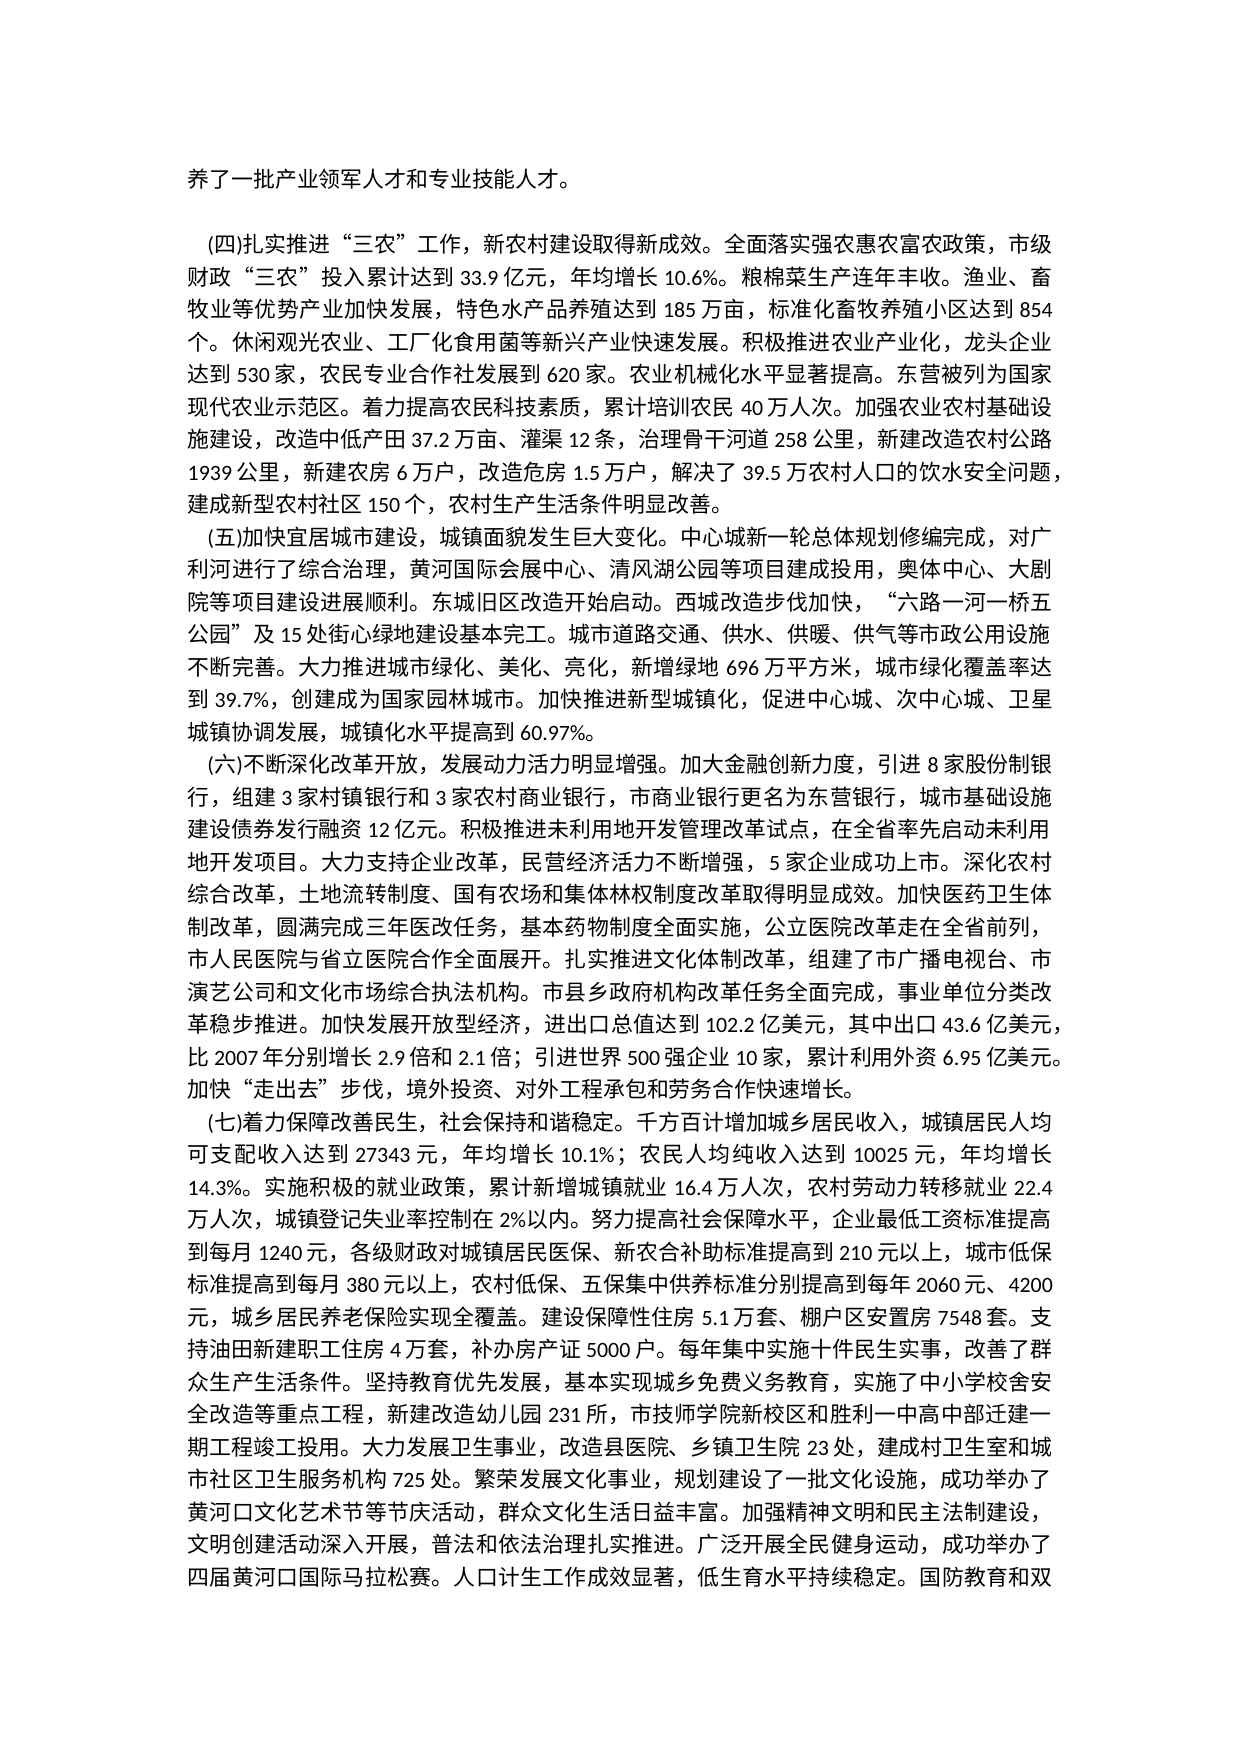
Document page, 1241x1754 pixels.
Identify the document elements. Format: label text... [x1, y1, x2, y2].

text (四)扎实推进“三农”工作，新农村建设取得新成效。全面落实强农惠农富农政策，市级财政“三农”投入累计达到33.9亿元，年均增长10.6%。粮棉菜生产连年丰收。渔业、畜牧业等优势产业加快发展，特色水产品养殖达到185万亩，标准化畜牧养殖小区达到854个。休闲观光农业、工厂化食用菌等新兴产业快速发展。积极推进农业产业化，龙头企业达到530家，农民专业合作社发展到620家。农业机械化水平显著提高。东营被列为国家现代农业示范区。着力提高农民科技素质，累计培训农民40万人次。加强农业农村基础设施建设，改造中低产田37.2万亩、灌渠12条，治理骨干河道258公里，新建改造农村公路1939公里，新建农房6万户，改造危房1.5万户，解决了39.5万农村人口的饮水安全问题，建成新型农村社区150个，农村生产生活条件明显改善。 [187, 227, 1053, 519]
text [187, 162, 1053, 194]
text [187, 1104, 1053, 1592]
text (五)加快宜居城市建设，城镇面貌发生巨大变化。中心城新一轮总体规划修编完成，对广利河进行了综合治理，黄河国际会展中心、清风湖公园等项目建成投用，奥体中心、大剧院等项目建设进展顺利。东城旧区改造开始启动。西城改造步伐加快，“六路一河一桥五公园”及15处街心绿地建设基本完工。城市道路交通、供水、供暖、供气等市政公用设施不断完善。大力推进城市绿化、美化、亮化，新增绿地696万平方米，城市绿化覆盖率达到39.7%，创建成为国家园林城市。加快推进新型城镇化，促进中心城、次中心城、卫星城镇协调发展，城镇化水平提高到60.97%。 [187, 519, 1053, 747]
text (六)不断深化改革开放，发展动力活力明显增强。加大金融创新力度，引进8家股份制银行，组建3家村镇银行和3家农村商业银行，市商业银行更名为东营银行，城市基础设施建设债券发行融资12亿元。积极推进未利用地开发管理改革试点，在全省率先启动未利用地开发项目。大力支持企业改革，民营经济活力不断增强，5家企业成功上市。深化农村综合改革，土地流转制度、国有农场和集体林权制度改革取得明显成效。加快医药卫生体制改革，圆满完成三年医改任务，基本药物制度全面实施，公立医院改革走在全省前列，市人民医院与省立医院合作全面展开。扎实推进文化体制改革，组建了市广播电视台、市演艺公司和文化市场综合执法机构。市县乡政府机构改革任务全面完成，事业单位分类改革稳步推进。加快发展开放型经济，进出口总值达到102.2亿美元，其中出口43.6亿美元，比2007年分别增长2.9倍和2.1倍；引进世界500强企业10家，累计利用外资6.95亿美元。加快“走出去”步伐，境外投资、对外工程承包和劳务合作快速增长。 [187, 747, 1053, 1104]
